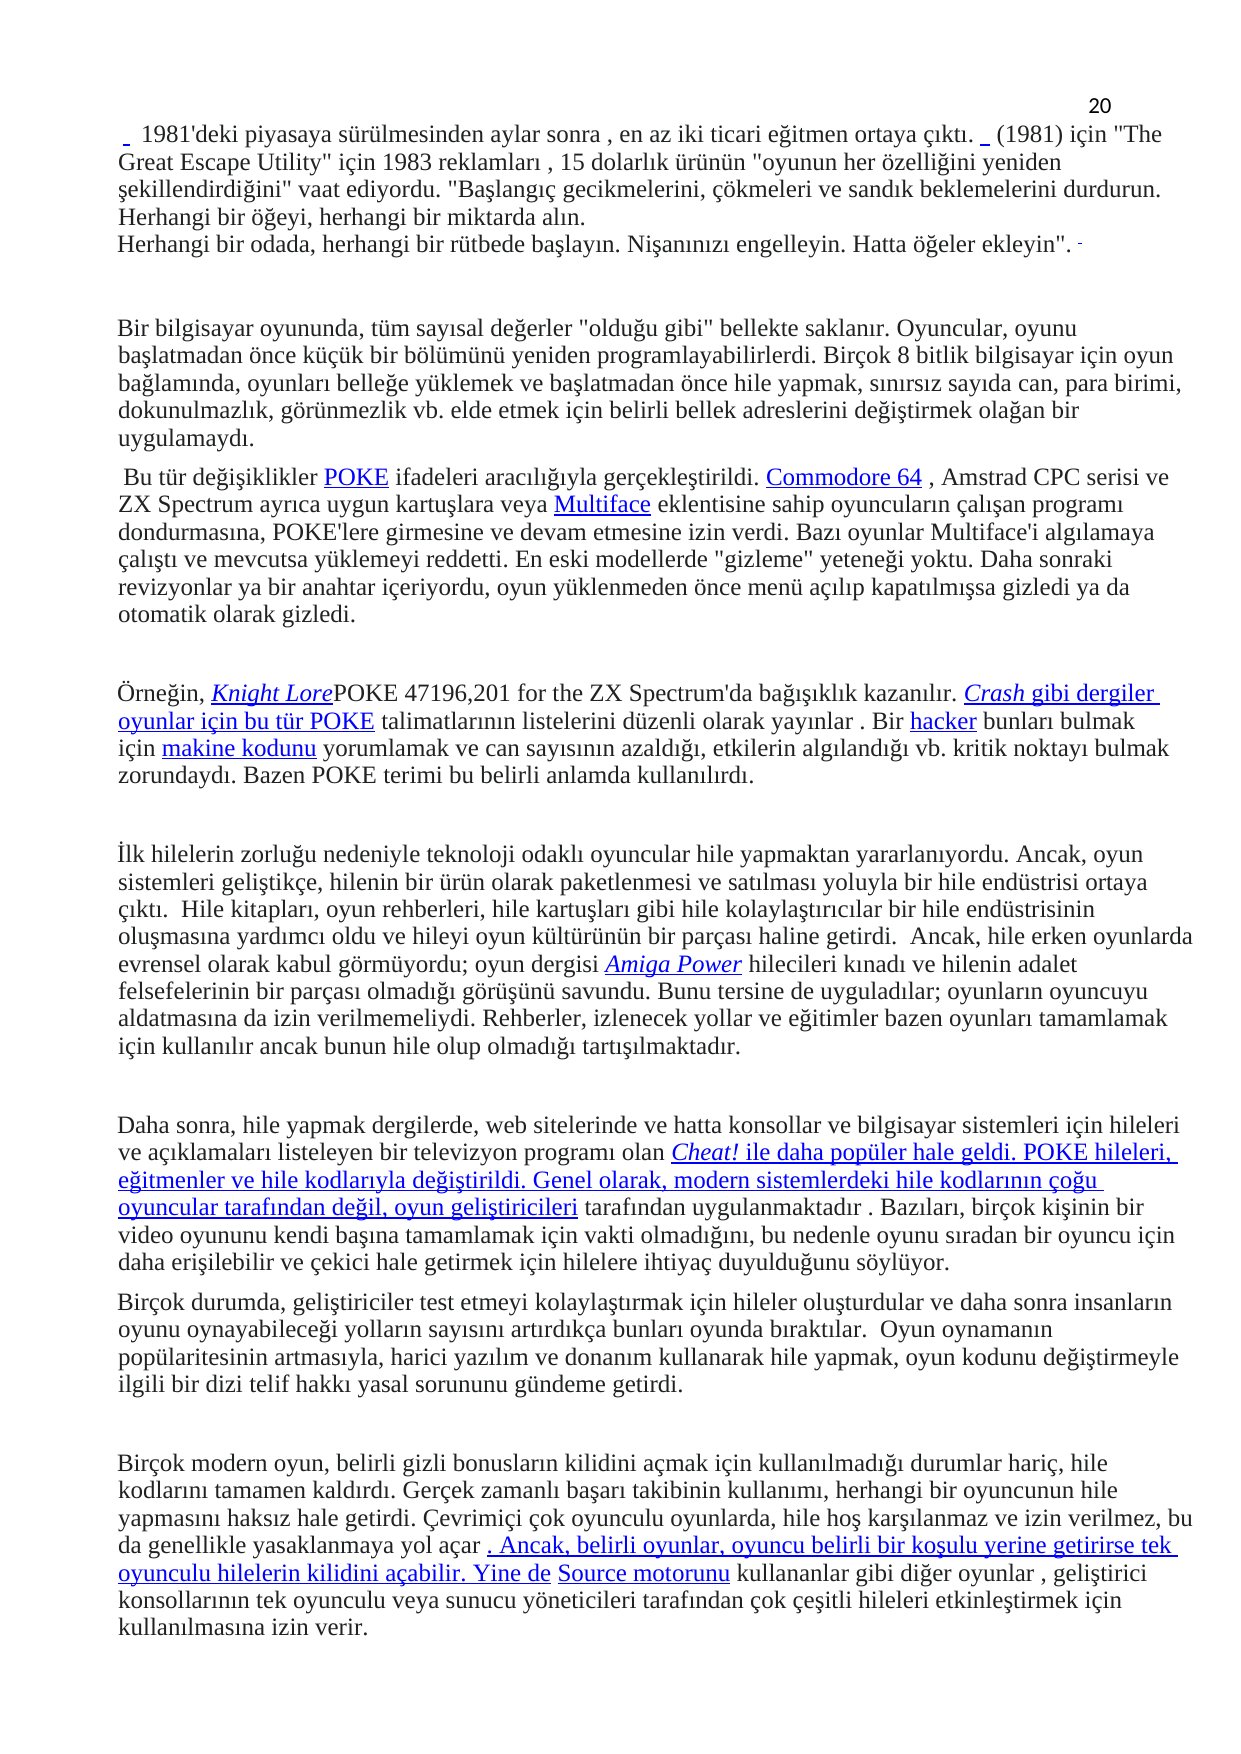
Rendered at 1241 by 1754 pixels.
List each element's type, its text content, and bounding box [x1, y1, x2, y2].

text Herhangi bir odada, herhangi bir rütbede başlayın. Nişanınızı engelleyin. Hatta öğeler ekleyin". [117, 230, 1196, 258]
text 1981'deki piyasaya sürülmesinden aylar sonra , en az iki ticari eğitmen ortaya çıktı. (1981) için "The Great Escape Utility" için 1983 reklamları , 15 dolarlık ürünün "oyunun her özelliğini yeniden şekillendirdiğini" vaat ediyordu. "Başlangıç gecikmelerini, çökmeleri ve sandık beklemelerini durdurun. Herhangi bir öğeyi, herhangi bir miktarda alın. [117, 121, 1196, 230]
text Daha sonra, hile yapmak dergilerde, web sitelerinde ve hatta konsollar ve bilgisayar sistemleri için hileleri ve açıklamaları listeleyen bir televizyon programı olan Cheat! ile daha popüler hale geldi. POKE hileleri, eğitmenler ve hile kodlarıyla değiştirildi. Genel olarak, modern sistemlerdeki hile kodlarının çoğu oyuncular tarafından değil, oyun geliştiricileri tarafından uygulanmaktadır . Bazıları, birçok kişinin bir video oyununu kendi başına tamamlamak için vakti olmadığını, bu nedenle oyunu sıradan bir oyuncu için daha erişilebilir ve çekici hale getirmek için hilelere ihtiyaç duyulduğunu söylüyor. [117, 1112, 1196, 1276]
text İlk hilelerin zorluğu nedeniyle teknoloji odaklı oyuncular hile yapmaktan yararlanıyordu. Ancak, oyun sistemleri geliştikçe, hilenin bir ürün olarak paketlenmesi ve satılması yoluyla bir hile endüstrisi ortaya çıktı. Hile kitapları, oyun rehberleri, hile kartuşları gibi hile kolaylaştırıcılar bir hile endüstrisinin oluşmasına yardımcı oldu ve hileyi oyun kültürünün bir parçası haline getirdi. Ancak, hile erken oyunlarda evrensel olarak kabul görmüyordu; oyun dergisi Amiga Power hilecileri kınadı ve hilenin adalet felsefelerinin bir parçası olmadığı görüşünü savundu. Bunu tersine de uyguladılar; oyunların oyuncuyu aldatmasına da izin verilmemeliydi. Rehberler, izlenecek yollar ve eğitimler bazen oyunları tamamlamak için kullanılır ancak bunun hile olup olmadığı tartışılmaktadır. [117, 841, 1196, 1060]
text Bu tür değişiklikler POKE ifadeleri aracılığıyla gerçekleştirildi. Commodore 64 , Amstrad CPC serisi ve ZX Spectrum ayrıca uygun kartuşlara veya Multiface eklentisine sahip oyuncuların çalışan programı dondurmasına, POKE'lere girmesine ve devam etmesine izin verdi. Bazı oyunlar Multiface'i algılamaya çalıştı ve mevcutsa yüklemeyi reddetti. En eski modellerde "gizleme" yeteneği yoktu. Daha sonraki revizyonlar ya bir anahtar içeriyordu, oyun yüklenmeden önce menü açılıp kapatılmışsa gizledi ya da otomatik olarak gizledi. [117, 464, 1196, 628]
text Birçok modern oyun, belirli gizli bonusların kilidini açmak için kullanılmadığı durumlar hariç, hile kodlarını tamamen kaldırdı. Gerçek zamanlı başarı takibinin kullanımı, herhangi bir oyuncunun hile yapmasını haksız hale getirdi. Çevrimiçi çok oyunculu oyunlarda, hile hoş karşılanmaz ve izin verilmez, bu da genellikle yasaklanmaya yol açar . Ancak, belirli oyunlar, oyuncu belirli bir koşulu yerine getirirse tek oyunculu hilelerin kilidini açabilir. Yine de Source motorunu kullananlar gibi diğer oyunlar , geliştirici konsollarının tek oyunculu veya sunucu yöneticileri tarafından çok çeşitli hileleri etkinleştirmek için kullanılmasına izin verir. [117, 1449, 1196, 1641]
text Bir bilgisayar oyununda, tüm sayısal değerler "olduğu gibi" bellekte saklanır. Oyuncular, oyunu başlatmadan önce küçük bir bölümünü yeniden programlayabilirlerdi. Birçok 8 bitlik bilgisayar için oyun bağlamında, oyunları belleğe yüklemek ve başlatmadan önce hile yapmak, sınırsız sayıda can, para birimi, dokunulmazlık, görünmezlik vb. elde etmek için belirli bellek adreslerini değiştirmek olağan bir uygulamaydı. [117, 314, 1196, 451]
text Birçok durumda, geliştiriciler test etmeyi kolaylaştırmak için hileler oluşturdular ve daha sonra insanların oyunu oynayabileceği yolların sayısını artırdıkça bunları oyunda bıraktılar. Oyun oynamanın popülaritesinin artmasıyla, harici yazılım ve donanım kullanarak hile yapmak, oyun kodunu değiştirmeyle ilgili bir dizi telif hakkı yasal sorununu gündeme getirdi. [117, 1289, 1196, 1398]
text Örneğin, Knight LorePOKE 47196,201 for the ZX Spectrum'da bağışıklık kazanılır. Crash gibi dergiler oyunlar için bu tür POKE talimatlarının listelerini düzenli olarak yayınlar . Bir hacker bunları bulmak için makine kodunu yorumlamak ve can sayısının azaldığı, etkilerin algılandığı vb. kritik noktayı bulmak zorundaydı. Bazen POKE terimi bu belirli anlamda kullanılırdı. [117, 680, 1178, 789]
